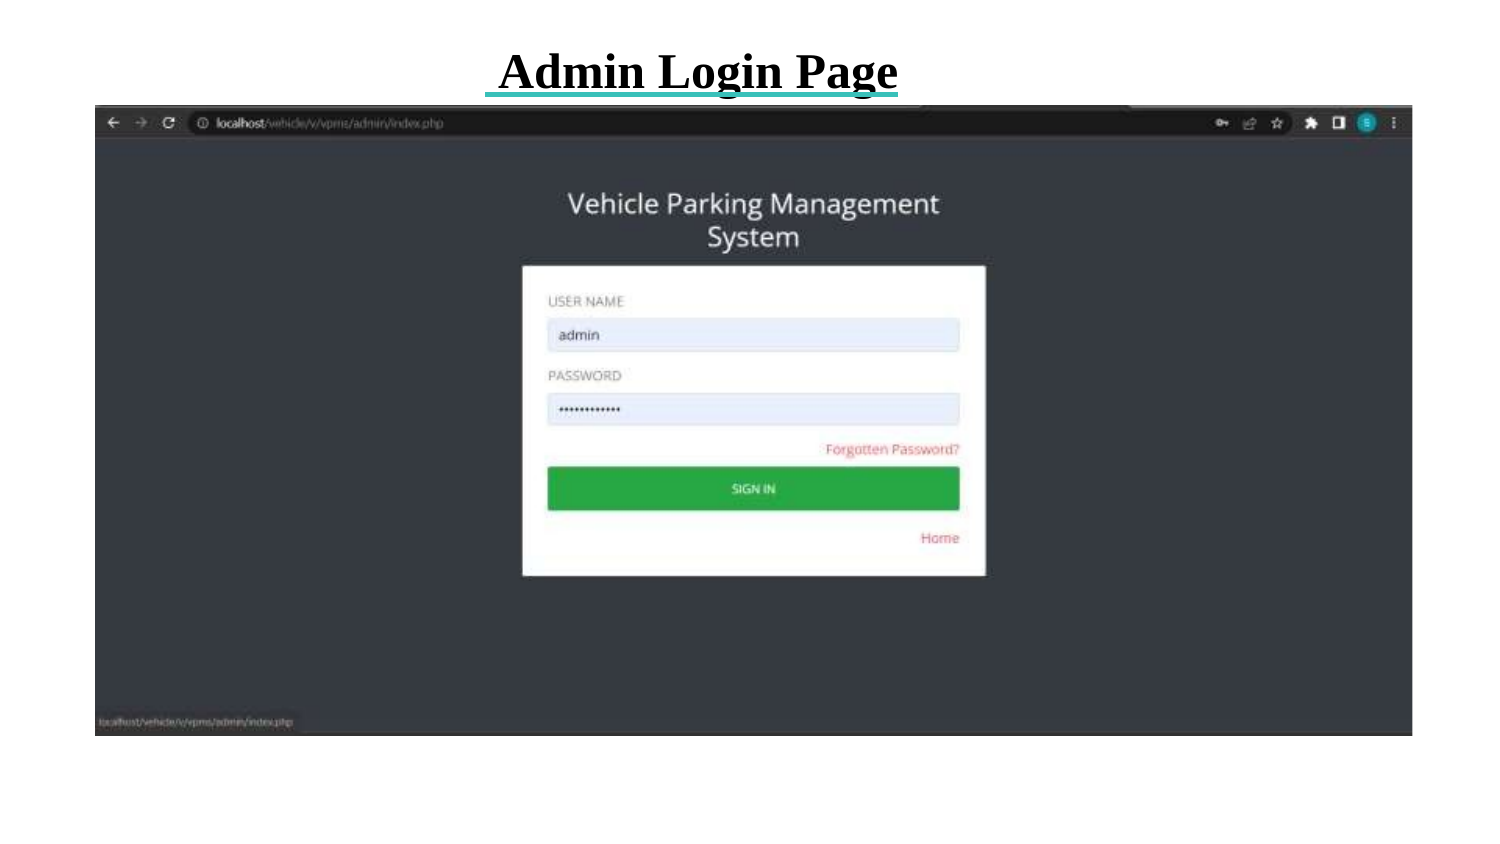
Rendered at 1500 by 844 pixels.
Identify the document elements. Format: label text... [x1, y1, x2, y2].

picture [95, 105, 1413, 736]
text Admin Login Page [0, 42, 1383, 101]
